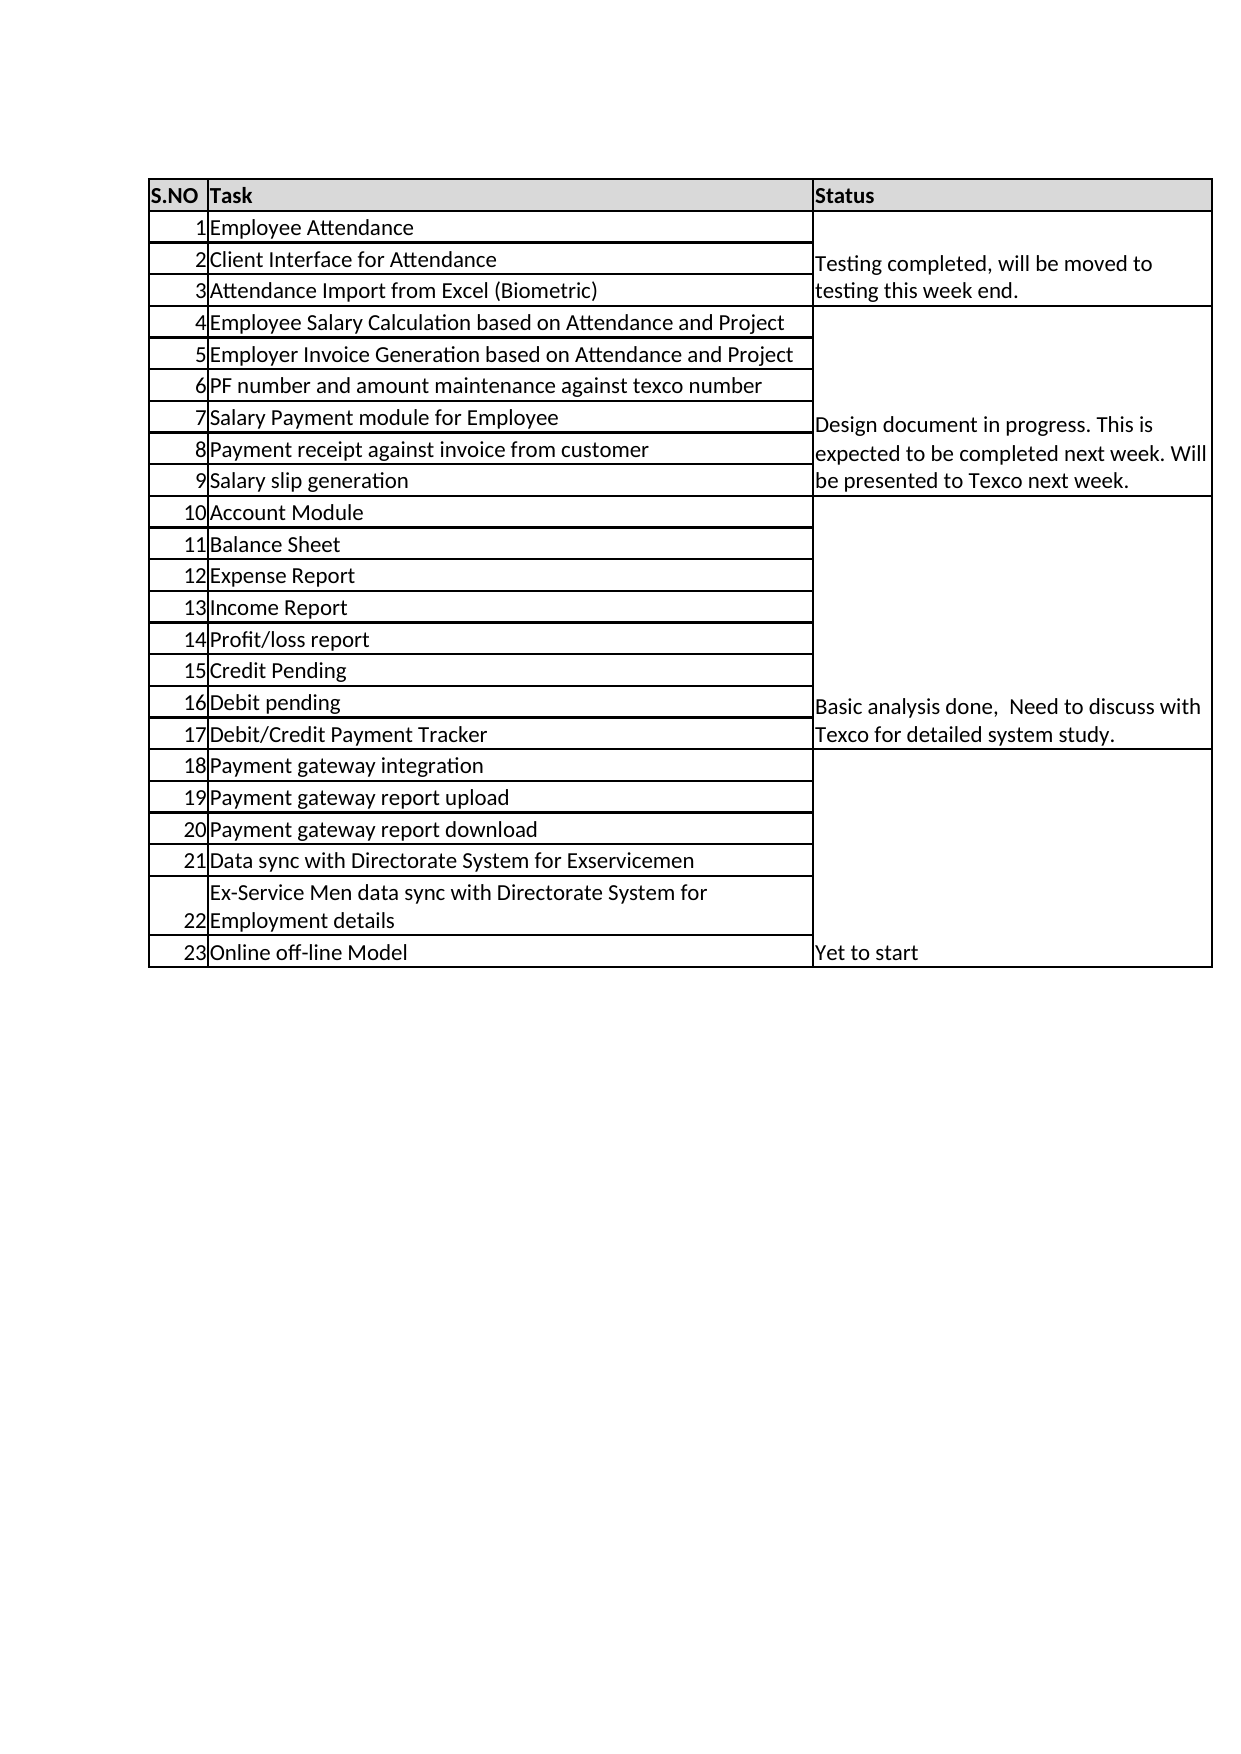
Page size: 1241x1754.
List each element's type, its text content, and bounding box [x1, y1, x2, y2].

table_cell Employer Invoice Generation based on Attendance and Project [209, 339, 812, 368]
table_cell Yet to start [814, 750, 1211, 966]
table_cell 2 [150, 244, 207, 273]
table_cell Credit Pending [209, 655, 812, 685]
table_cell 15 [150, 655, 207, 685]
table_cell 4 [150, 307, 207, 336]
table_cell Employee Attendance [209, 212, 812, 241]
table_cell Payment gateway report upload [209, 782, 812, 811]
table_header Task [209, 180, 812, 210]
table_cell 20 [150, 814, 207, 843]
table_cell Employee Salary Calculation based on Attendance and Project [209, 307, 812, 336]
table_cell Payment gateway report download [209, 814, 812, 843]
table_cell 22 [150, 877, 207, 934]
table_cell Salary Payment module for Employee [209, 402, 812, 431]
table_cell 12 [150, 560, 207, 590]
table_cell 13 [150, 592, 207, 621]
table_cell Data sync with Directorate System for Exservicemen [209, 845, 812, 875]
table_cell Ex-Service Men data sync with Directorate System for Employment details [209, 877, 812, 934]
table_cell Design document in progress. This is expected to be completed next week. Will be presented to Texco next week. [814, 307, 1211, 495]
table_cell 11 [150, 529, 207, 558]
table_cell 21 [150, 845, 207, 875]
table_cell Income Report [209, 592, 812, 621]
table_cell 3 [150, 275, 207, 305]
table_cell 23 [150, 936, 207, 966]
table_cell 16 [150, 687, 207, 716]
table_cell Payment gateway integration [209, 750, 812, 780]
table_cell Online off-line Model [209, 936, 812, 966]
table_cell Testing completed, will be moved to testing this week end. [814, 212, 1211, 305]
table_cell 5 [150, 339, 207, 368]
table_cell Debit pending [209, 687, 812, 716]
table_cell Profit/loss report [209, 624, 812, 653]
table_cell 18 [150, 750, 207, 780]
table_cell Expense Report [209, 560, 812, 590]
table_cell Balance Sheet [209, 529, 812, 558]
table_cell 8 [150, 434, 207, 463]
table_cell Payment receipt against invoice from customer [209, 434, 812, 463]
table_cell 7 [150, 402, 207, 431]
table_header Status [814, 180, 1211, 210]
table_cell 14 [150, 624, 207, 653]
table_cell 1 [150, 212, 207, 241]
table_cell Salary slip generation [209, 465, 812, 495]
table_cell 6 [150, 370, 207, 400]
table_cell Account Module [209, 497, 812, 526]
table_cell Attendance Import from Excel (Biometric) [209, 275, 812, 305]
table_cell 9 [150, 465, 207, 495]
table_cell 19 [150, 782, 207, 811]
table_cell PF number and amount maintenance against texco number [209, 370, 812, 400]
table_cell 10 [150, 497, 207, 526]
table_cell 17 [150, 719, 207, 748]
table_cell Client Interface for Attendance [209, 244, 812, 273]
table_cell Debit/Credit Payment Tracker [209, 719, 812, 748]
table_header S.NO [150, 180, 207, 210]
table_cell Basic analysis done, Need to discuss with Texco for detailed system study. [814, 497, 1211, 748]
